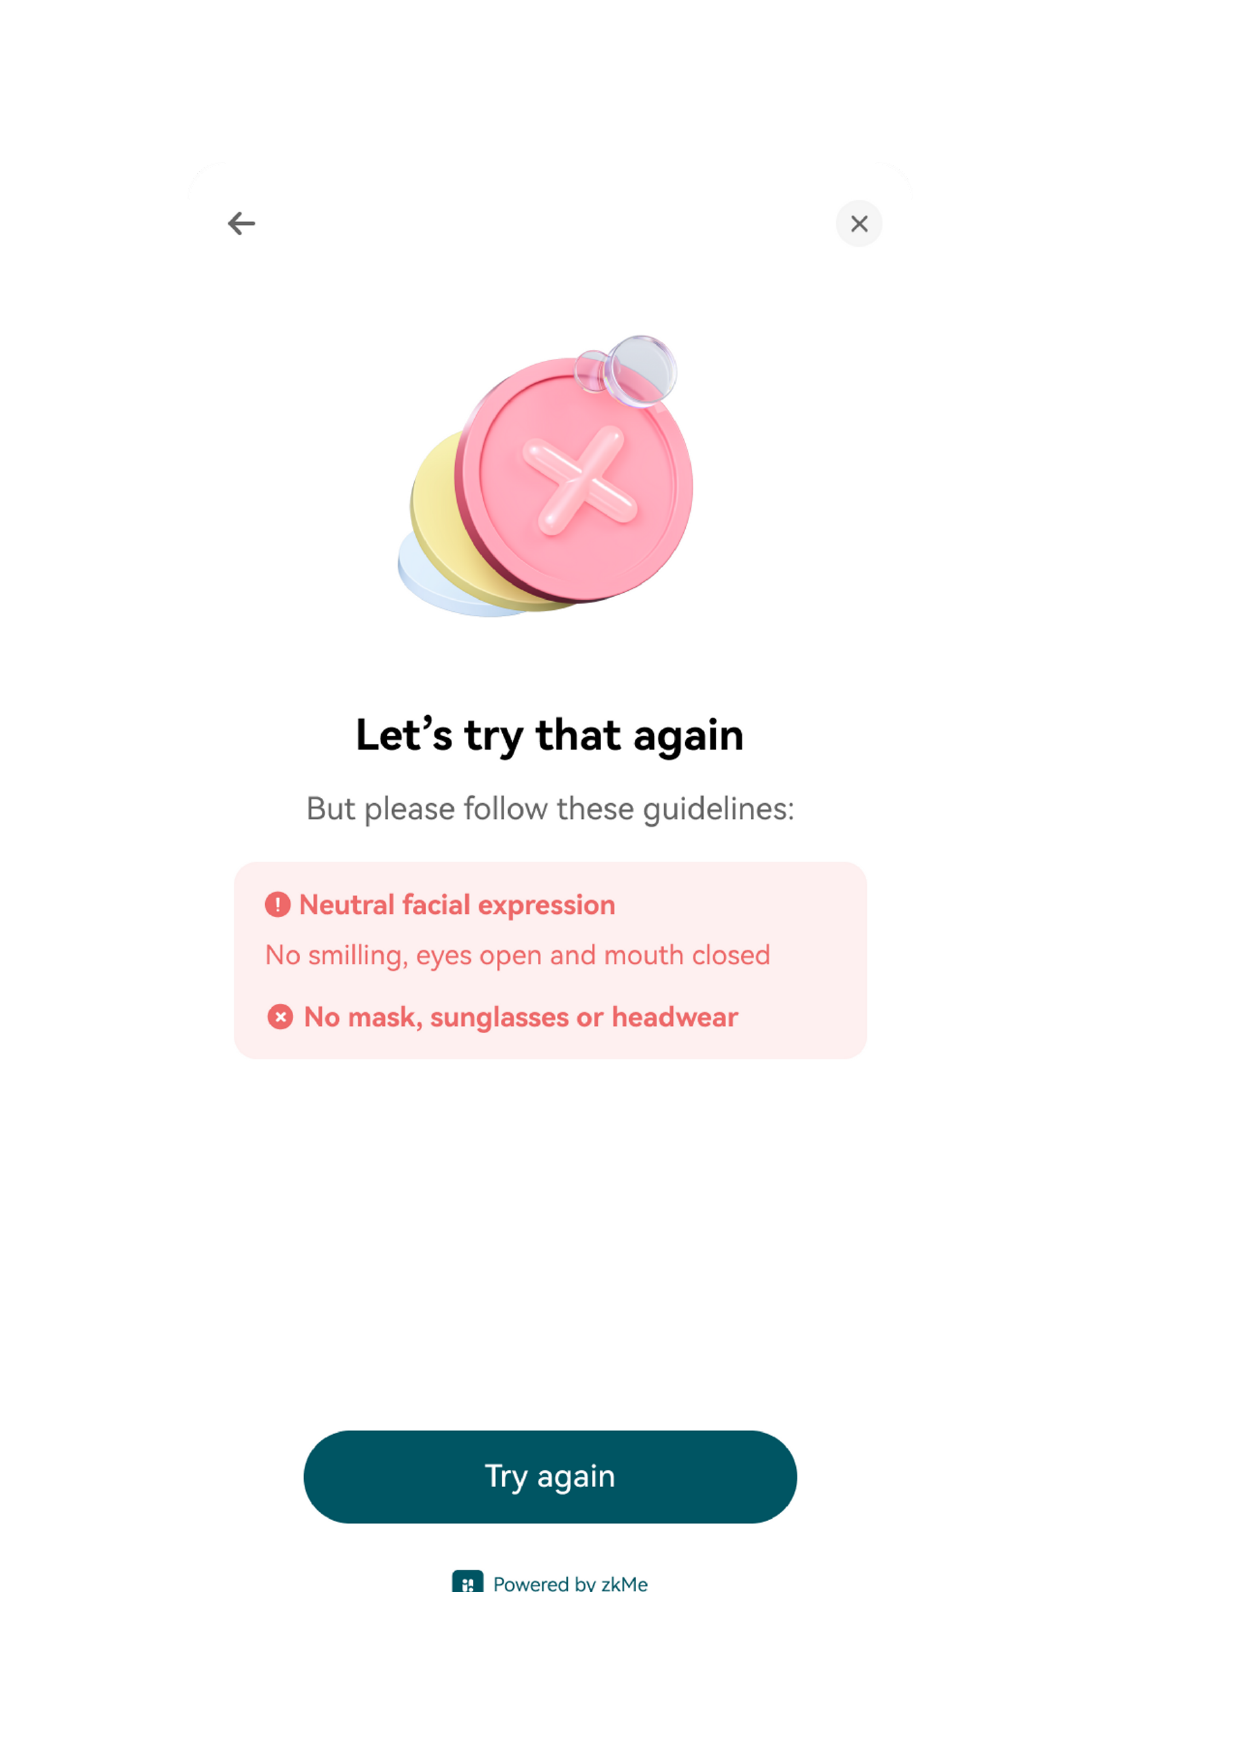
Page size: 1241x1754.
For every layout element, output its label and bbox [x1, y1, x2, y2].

picture [187, 162, 913, 1592]
